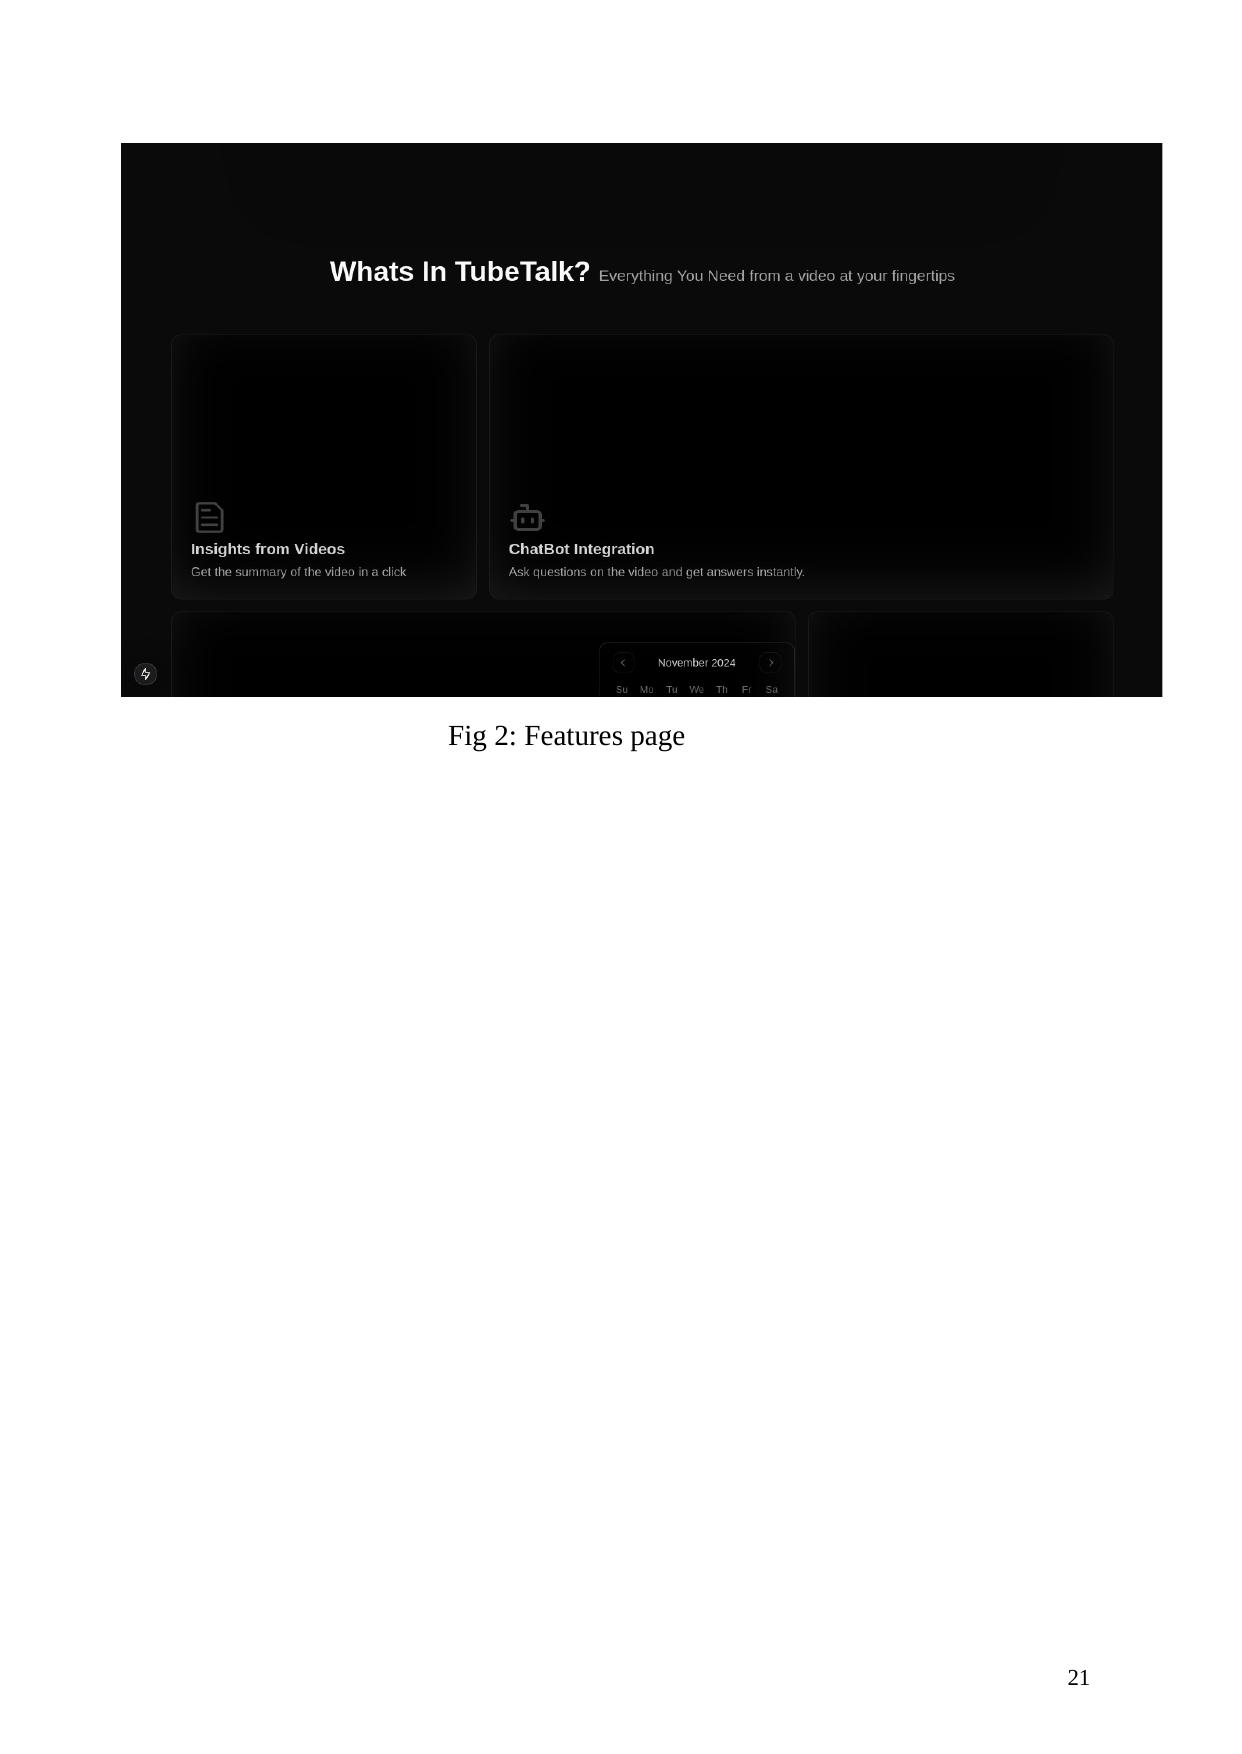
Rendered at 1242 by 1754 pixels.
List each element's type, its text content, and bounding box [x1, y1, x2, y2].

subtitle Fig 2: Features page [108, 718, 1025, 752]
picture [121, 143, 1163, 697]
